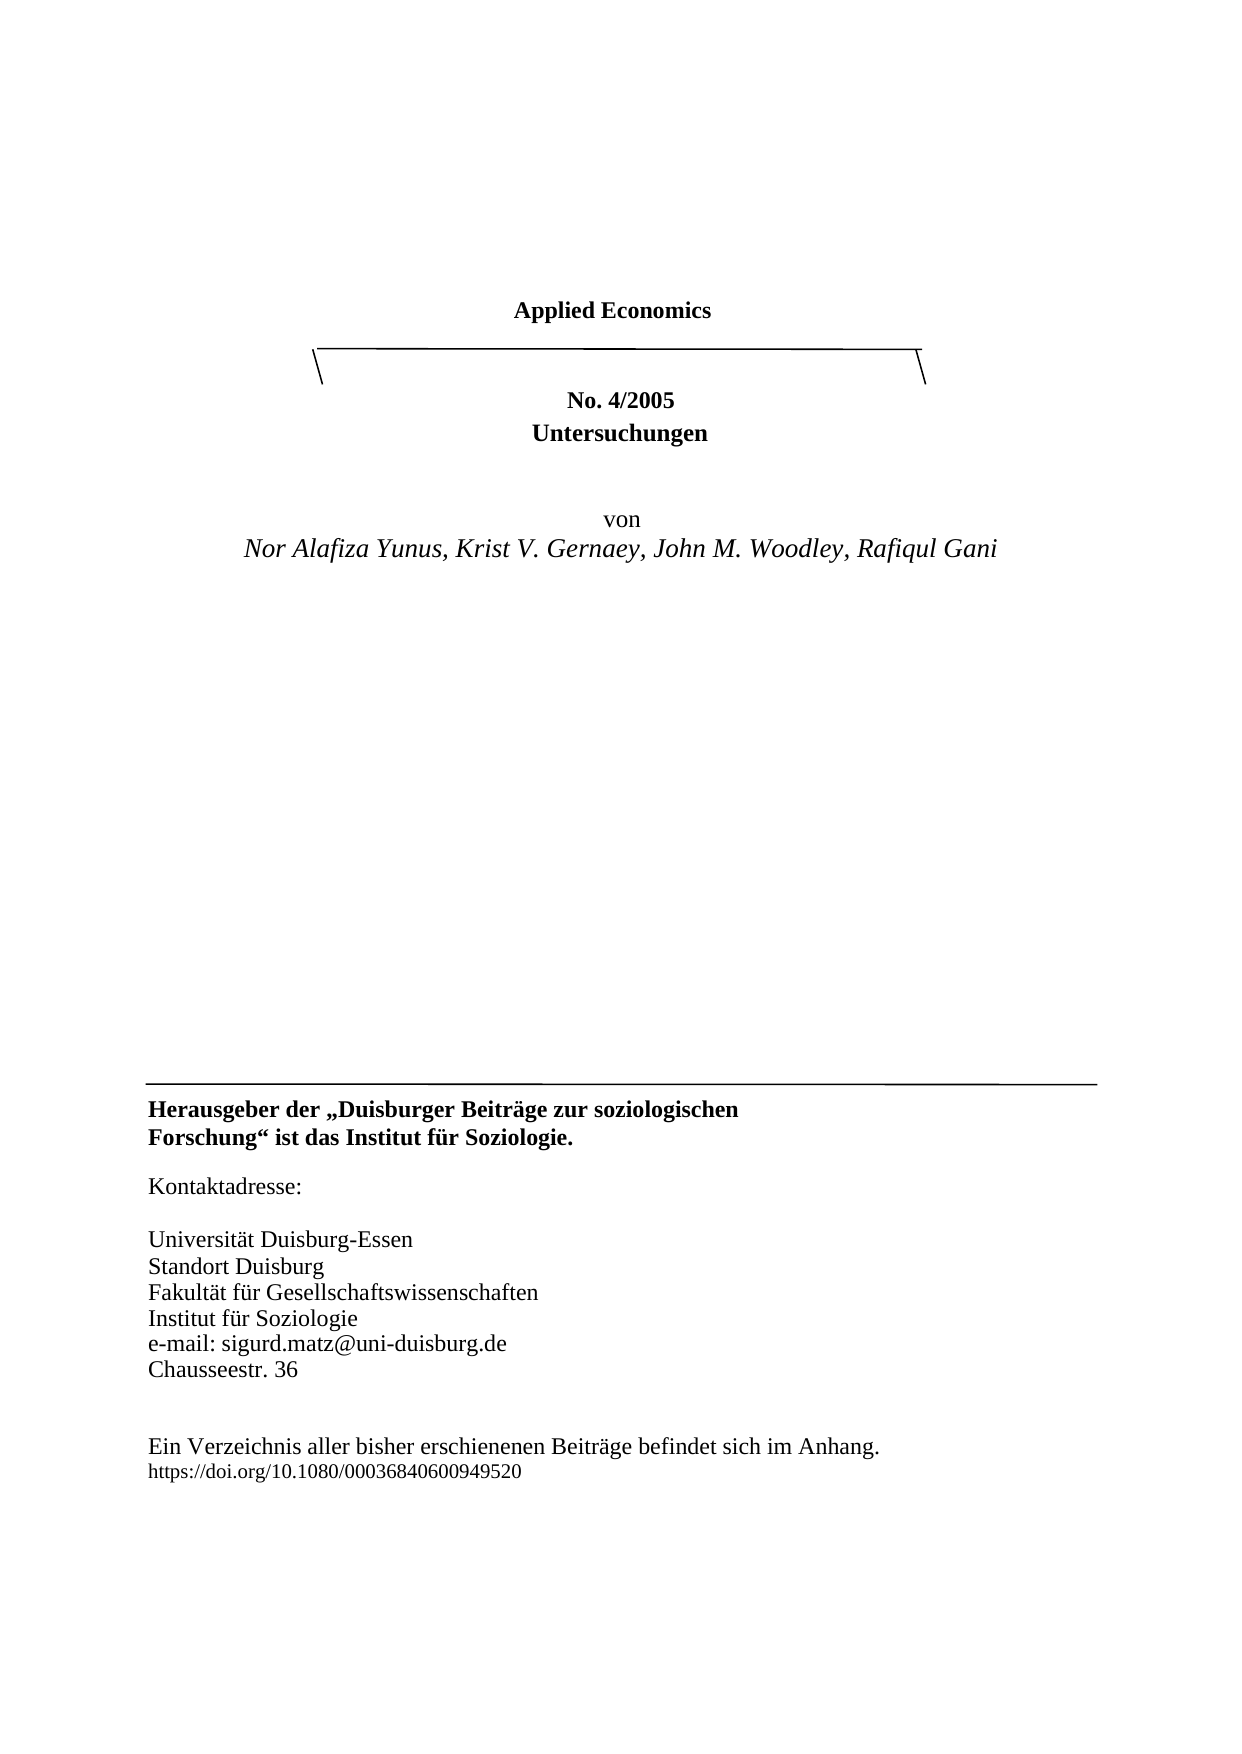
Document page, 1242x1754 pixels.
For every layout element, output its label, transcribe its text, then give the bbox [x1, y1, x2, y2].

text Herausgeber der „Duisburger Beiträge zur soziologischen Forschung“ ist das Institut für Soziologie. [148, 1096, 837, 1150]
text Standort Duisburg [148, 1253, 1092, 1280]
text Nor Alafiza Yunus, Krist V. Gernaey, John M. Woodley, Rafiqul Gani [148, 533, 1094, 564]
text Chausseestr. 36 [148, 1357, 443, 1383]
text e-mail: sigurd.matz@uni-duisburg.de [148, 1332, 1092, 1357]
text Universität Duisburg-Essen [148, 1225, 1092, 1253]
text https://doi.org/10.1080/00036840600949520 [148, 1459, 1092, 1483]
text No. 4/2005 [148, 386, 1094, 414]
text Untersuchungen [148, 418, 1092, 446]
text Institut für Soziologie [148, 1306, 1092, 1332]
text Applied Economics [148, 297, 1077, 324]
text von [148, 504, 1096, 533]
text Kontaktadresse: [148, 1172, 1092, 1199]
text Ein Verzeichnis aller bisher erschienenen Beiträge befindet sich im Anhang. [148, 1432, 1092, 1459]
text Fakultät für Gesellschaftswissenschaften [148, 1280, 1092, 1306]
